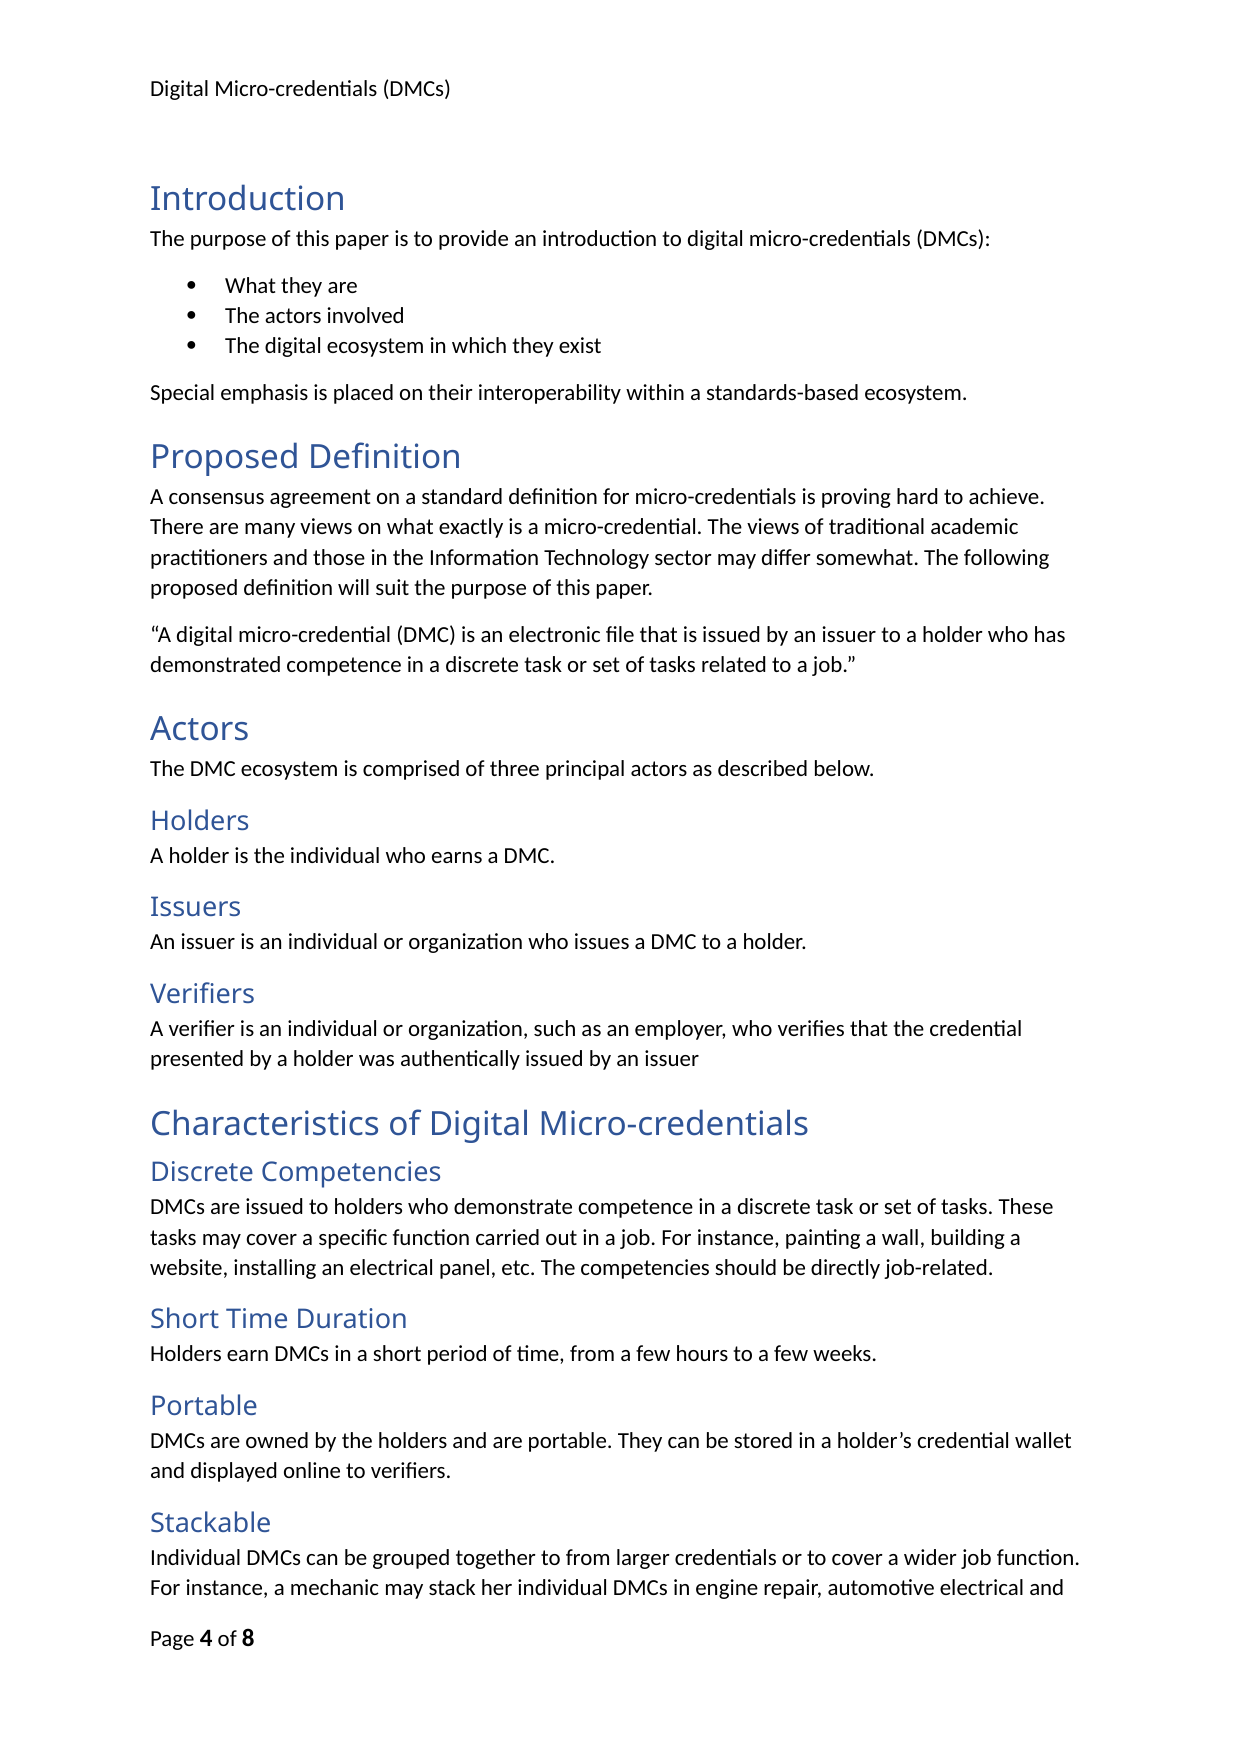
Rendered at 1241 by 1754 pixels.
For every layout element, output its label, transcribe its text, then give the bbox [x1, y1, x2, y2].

subtitle Portable [150, 1386, 1090, 1423]
subtitle Short Time Duration [150, 1300, 1090, 1337]
subtitle Discrete Competencies [150, 1153, 1090, 1189]
text “A digital micro-credential (DMC) is an electronic file that is issued by an issuer to a holder who has demonstrated competence in a discrete task or set of tasks related to a job.” [150, 620, 1090, 678]
list The digital ecosystem in which they exist [187, 331, 1090, 359]
text Holders earn DMCs in a short period of time, from a few hours to a few weeks. [150, 1339, 1090, 1368]
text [150, 1543, 1090, 1601]
subtitle Stackable [150, 1503, 1090, 1540]
text DMCs are owned by the holders and are portable. They can be stored in a holder’s credential wallet and displayed online to verifiers. [150, 1426, 1090, 1484]
text An issuer is an individual or organization who issues a DMC to a holder. [150, 927, 1090, 956]
subtitle Proposed Definition [150, 433, 1090, 479]
subtitle Characteristics of Digital Micro-credentials [150, 1099, 1090, 1145]
subtitle Actors [150, 705, 1090, 751]
list The actors involved [187, 301, 1090, 329]
text A consensus agreement on a standard definition for micro-credentials is proving hard to achieve. There are many views on what exactly is a micro-credential. The views of traditional academic practitioners and those in the Information Technology sector may differ somewhat. The following proposed definition will suit the purpose of this paper. [150, 482, 1090, 601]
text The DMC ecosystem is comprised of three principal actors as described below. [150, 754, 1090, 782]
list What they are [187, 271, 1090, 299]
subtitle Introduction [150, 175, 1090, 220]
text Special emphasis is placed on their interoperability within a standards-based ecosystem. [150, 378, 1090, 406]
subtitle Issuers [150, 888, 1090, 924]
subtitle Verifiers [150, 974, 1090, 1011]
text DMCs are issued to holders who demonstrate competence in a discrete task or set of tasks. These tasks may cover a specific function carried out in a job. For instance, painting a wall, building a website, installing an electrical panel, etc. The competencies should be directly job-related. [150, 1192, 1090, 1281]
text A holder is the individual who earns a DMC. [150, 841, 1090, 869]
text A verifier is an individual or organization, such as an employer, who verifies that the credential presented by a holder was authentically issued by an issuer [150, 1014, 1090, 1072]
text The purpose of this paper is to provide an introduction to digital micro-credentials (DMCs): [150, 224, 1090, 252]
subtitle Holders [150, 801, 1090, 838]
